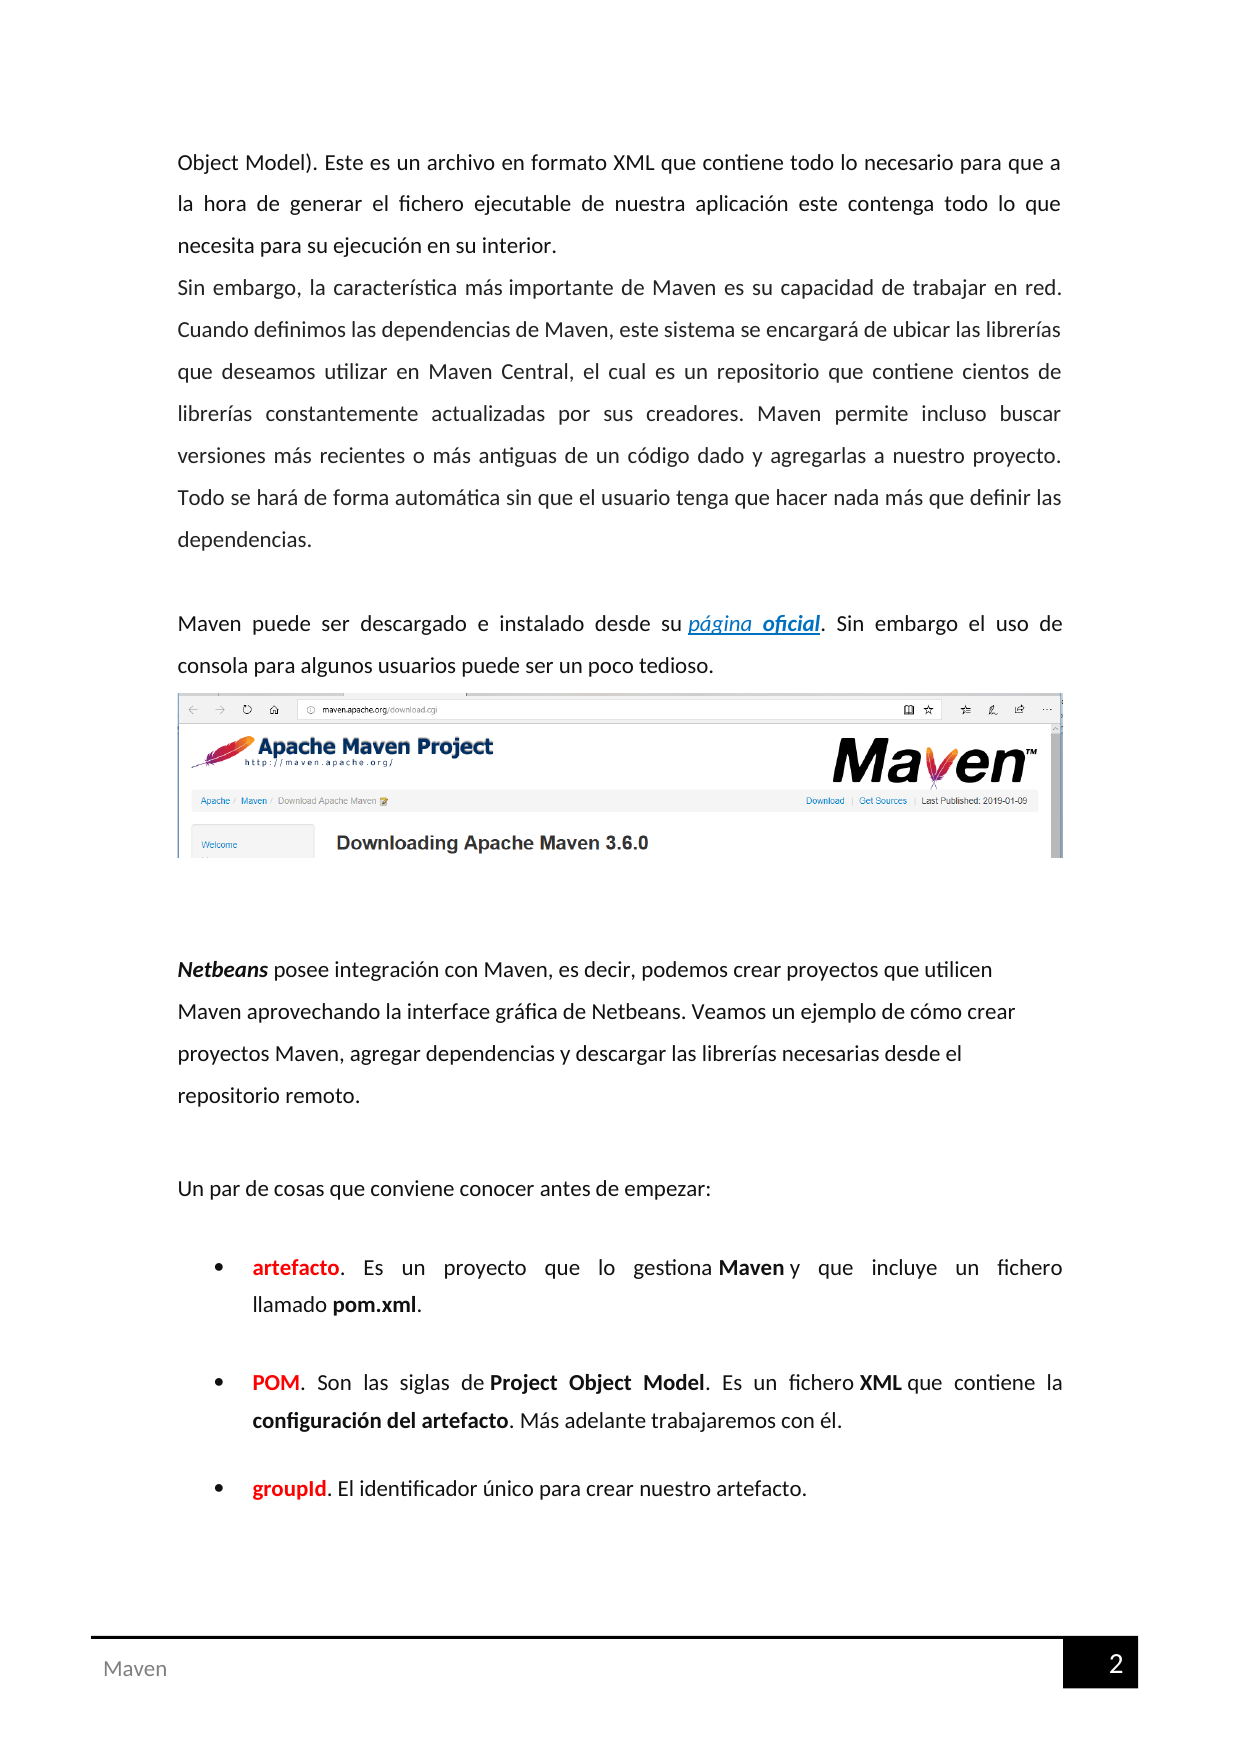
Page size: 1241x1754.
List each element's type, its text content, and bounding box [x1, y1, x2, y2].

list groupId. El identificador único para crear nuestro artefacto. [215, 1474, 1063, 1502]
text Maven puede ser descargado e instalado desde su página oficial. Sin embargo el uso de consola para algunos usuarios puede ser un poco tedioso. [177, 609, 1063, 679]
list artefacto. Es un proyecto que lo gestiona Maven y que incluye un fichero llamado pom.xml. [215, 1243, 1063, 1318]
text Netbeans posee integración con Maven, es decir, podemos crear proyectos que utilicen Maven aprovechando la interface gráfica de Netbeans. Veamos un ejemplo de cómo crear proyectos Maven, agregar dependencias y descargar las librerías necesarias desde el repositorio remoto. [177, 955, 1063, 1109]
text Sin embargo, la característica más importante de Maven es su capacidad de trabajar en red. Cuando definimos las dependencias de Maven, este sistema se encargará de ubicar las librerías que deseamos utilizar en Maven Central, el cual es un repositorio que contiene cientos de librerías constantemente actualizadas por sus creadores. Maven permite incluso buscar versiones más recientes o más antiguas de un código dado y agregarlas a nuestro proyecto. Todo se hará de forma automática sin que el usuario tenga que hacer nada más que definir las dependencias. [177, 273, 1063, 553]
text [177, 148, 1063, 259]
picture [177, 693, 1063, 858]
list POM. Son las siglas de Project Object Model. Es un fichero XML que contiene la configuración del artefacto. Más adelante trabajaremos con él. [215, 1359, 1063, 1434]
text Un par de cosas que conviene conocer antes de empezar: [177, 1165, 1063, 1203]
